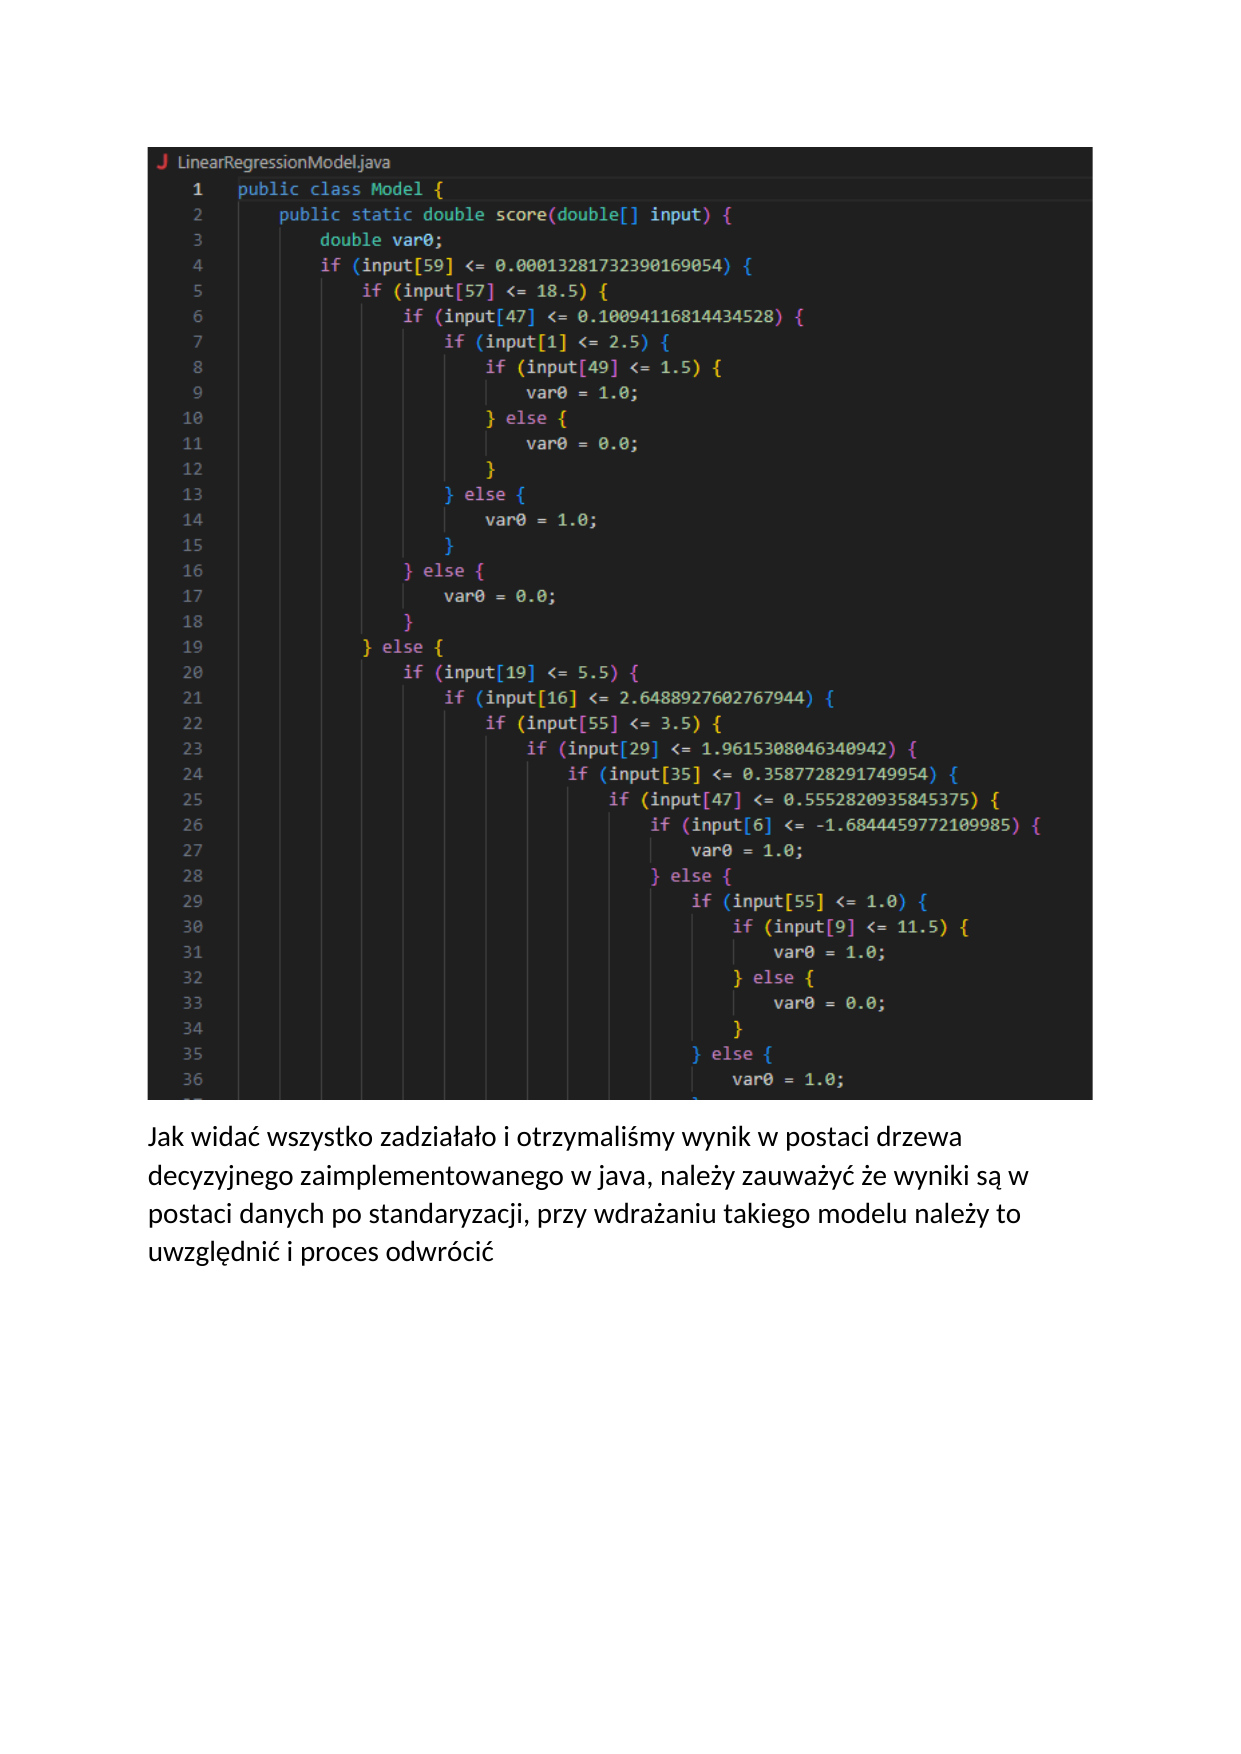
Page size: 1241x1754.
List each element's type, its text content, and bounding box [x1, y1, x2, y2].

text Jak widać wszystko zadziałało i otrzymaliśmy wynik w postaci drzewa decyzyjnego zaimplementowanego w java, należy zauważyć że wyniki są w postaci danych po standaryzacji, przy wdrażaniu takiego modelu należy to uwzględnić i proces odwrócić [148, 1118, 1093, 1269]
picture [147, 147, 1093, 1100]
